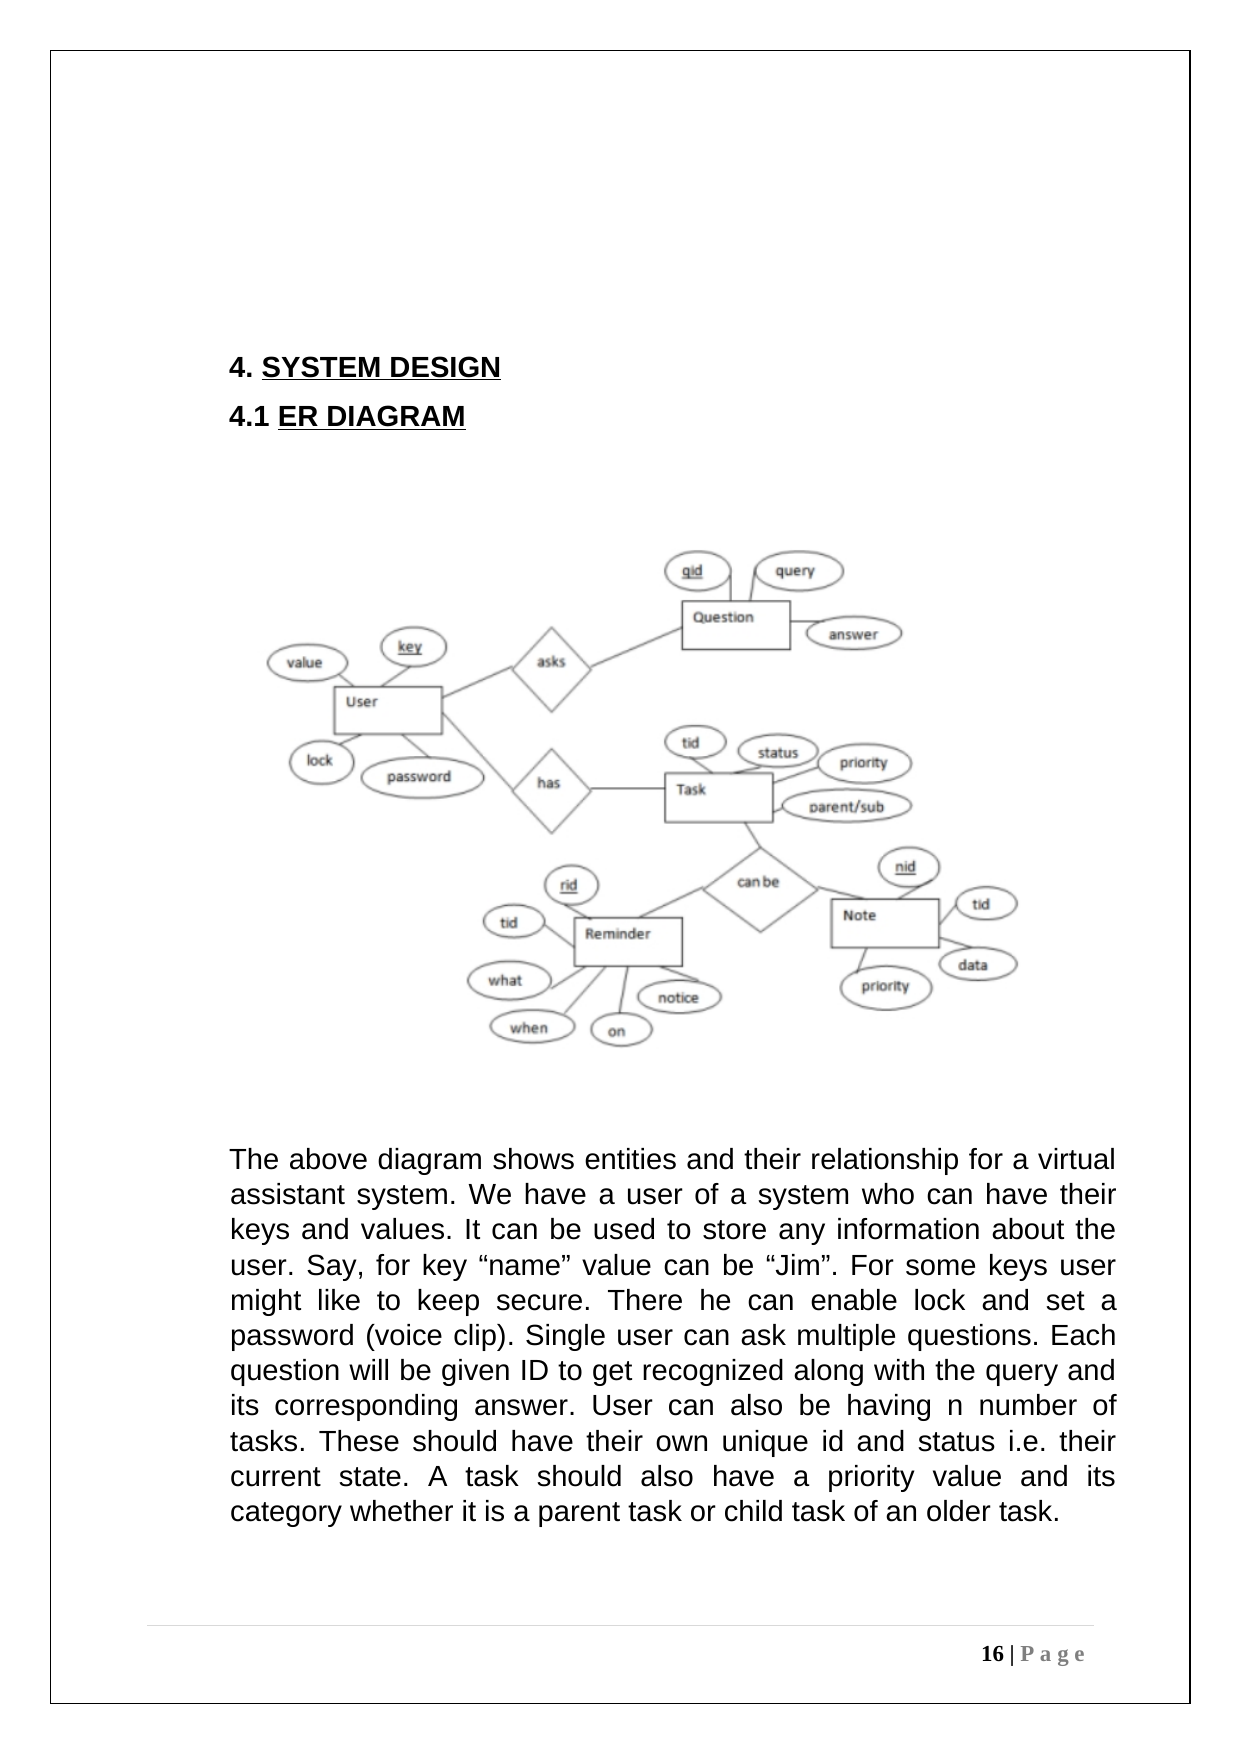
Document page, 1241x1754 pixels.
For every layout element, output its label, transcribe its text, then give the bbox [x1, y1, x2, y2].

text 4. SYSTEM DESIGN [229, 349, 1118, 383]
picture [228, 499, 1057, 1126]
text The above diagram shows entities and their relationship for a virtual assistant system. We have a user of a system who can have their keys and values. It can be used to store any information about the user. Say, for key “name” value can be “Jim”. For some keys user might like to keep secure. There he can enable lock and set a password (voice clip). Single user can ask multiple questions. Each question will be given ID to get recognized along with the query and its corresponding answer. User can also be having n number of tasks. These should have their own unique id and status i.e. their current state. A task should also have a priority value and its category whether it is a parent task or child task of an older task. [229, 1142, 1118, 1527]
text 4.1 ER DIAGRAM [229, 399, 1118, 433]
